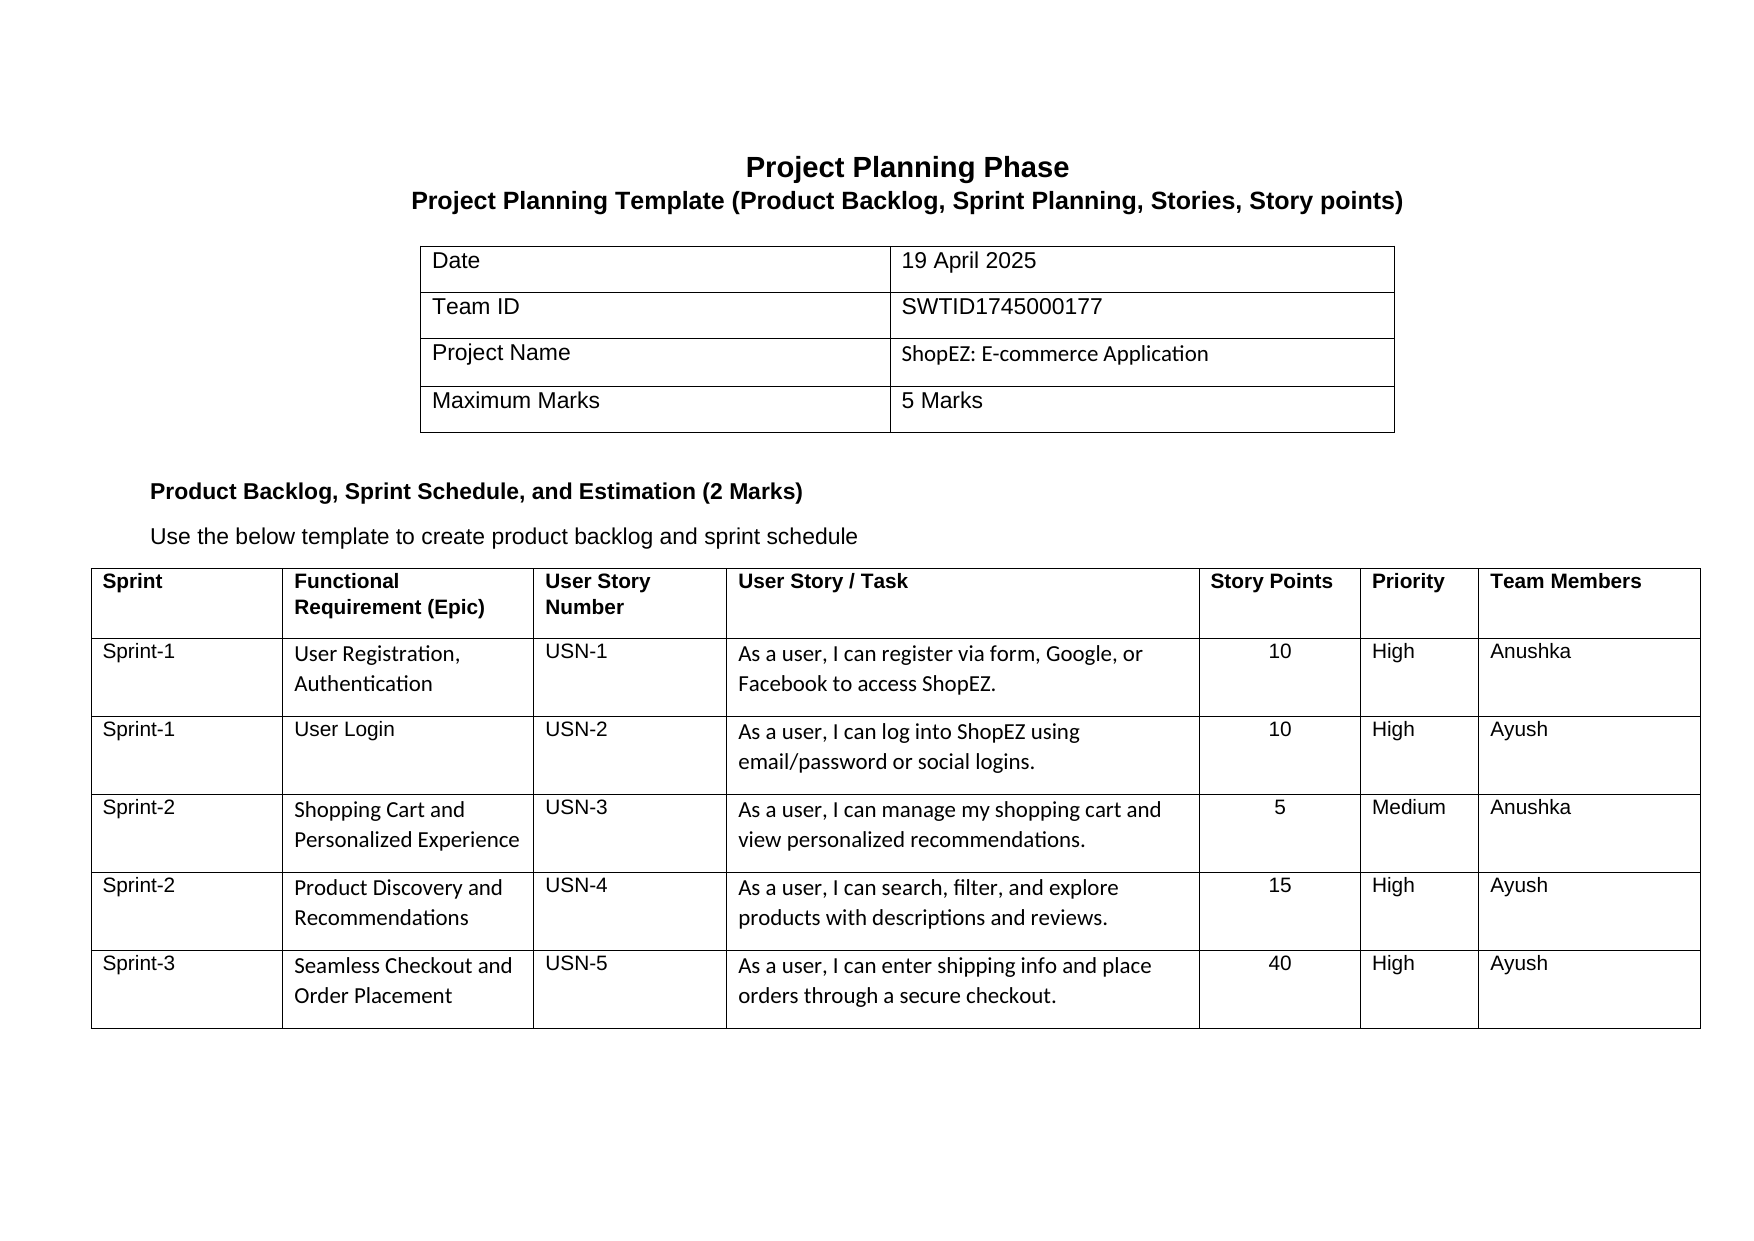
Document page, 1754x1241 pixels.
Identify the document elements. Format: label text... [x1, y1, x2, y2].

table_cell As a user, I can manage my shopping cart and view personalized recommendations. [727, 795, 1199, 872]
text Product Backlog, Sprint Schedule, and Estimation (2 Marks) [150, 478, 1665, 504]
table_cell ShopEZ: E-commerce Application [891, 339, 1394, 386]
table_cell User Registration, Authentication [283, 639, 533, 716]
table_cell USN-5 [534, 951, 726, 1028]
table_header Sprint [92, 569, 282, 638]
table_cell High [1361, 951, 1478, 1028]
table_cell SWTID1745000177 [891, 293, 1394, 338]
table_cell Sprint-3 [92, 951, 282, 1028]
table_cell Shopping Cart and Personalized Experience [283, 795, 533, 872]
table_cell As a user, I can register via form, Google, or Facebook to access ShopEZ. [727, 639, 1199, 716]
table_cell Team ID [421, 293, 890, 338]
table_cell 5 Marks [891, 387, 1394, 432]
table_cell Product Discovery and Recommendations [283, 873, 533, 950]
text Use the below template to create product backlog and sprint schedule [150, 523, 1665, 549]
table_header 19 April 2025 [891, 247, 1394, 292]
table_header Story Points [1200, 569, 1360, 638]
table_header Date [421, 247, 890, 292]
table_cell Medium [1361, 795, 1478, 872]
table_cell 15 [1200, 873, 1360, 950]
table_header Team Members [1479, 569, 1700, 638]
table_cell High [1361, 873, 1478, 950]
table_cell As a user, I can search, filter, and explore products with descriptions and reviews. [727, 873, 1199, 950]
table_header Functional Requirement (Epic) [283, 569, 533, 638]
table_cell Ayush [1479, 717, 1700, 794]
table_cell Ayush [1479, 951, 1700, 1028]
table_cell 40 [1200, 951, 1360, 1028]
table_cell Sprint-2 [92, 873, 282, 950]
table_cell Sprint-2 [92, 795, 282, 872]
table_cell High [1361, 639, 1478, 716]
table_cell Maximum Marks [421, 387, 890, 432]
table_cell 10 [1200, 639, 1360, 716]
table_cell USN-4 [534, 873, 726, 950]
table_header Priority [1361, 569, 1478, 638]
table_header User Story Number [534, 569, 726, 638]
table_cell Anushka [1479, 639, 1700, 716]
text Project Planning Phase [150, 150, 1665, 183]
table_cell Sprint-1 [92, 639, 282, 716]
table_cell As a user, I can log into ShopEZ using email/password or social logins. [727, 717, 1199, 794]
table_cell USN-3 [534, 795, 726, 872]
table_cell Anushka [1479, 795, 1700, 872]
table_cell USN-1 [534, 639, 726, 716]
table_header User Story / Task [727, 569, 1199, 638]
table_cell Project Name [421, 339, 890, 386]
table_cell High [1361, 717, 1478, 794]
table_cell 5 [1200, 795, 1360, 872]
table_cell Ayush [1479, 873, 1700, 950]
table_cell 10 [1200, 717, 1360, 794]
table_cell Seamless Checkout and Order Placement [283, 951, 533, 1028]
table_cell USN-2 [534, 717, 726, 794]
table_cell Sprint-1 [92, 717, 282, 794]
text Project Planning Template (Product Backlog, Sprint Planning, Stories, Story points) [150, 186, 1665, 215]
table_cell User Login [283, 717, 533, 794]
table_cell As a user, I can enter shipping info and place orders through a secure checkout. [727, 951, 1199, 1028]
